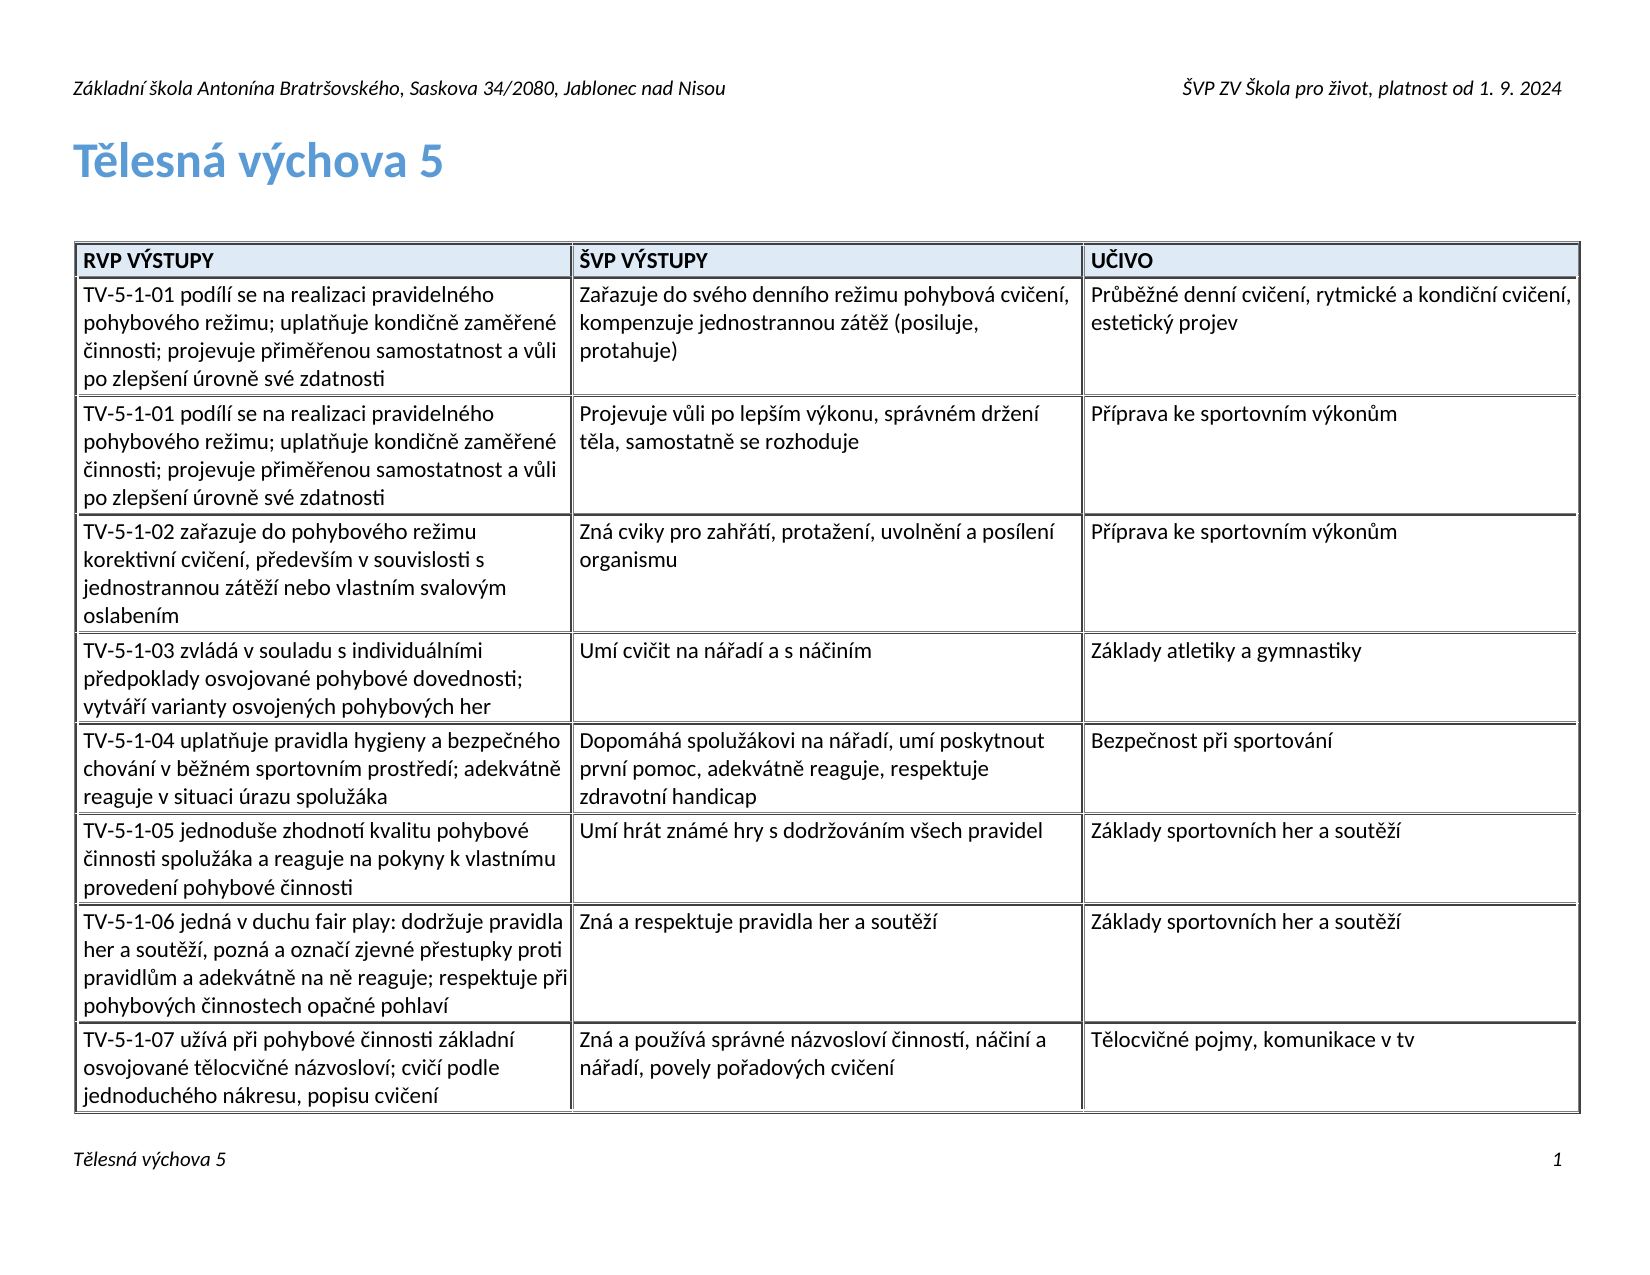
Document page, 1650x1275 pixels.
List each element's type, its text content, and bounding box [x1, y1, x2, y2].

table_cell Zná cviky pro zahřátí, protažení, uvolnění a posílení organismu [574, 516, 1081, 631]
table_cell Bezpečnost při sportování [1083, 721, 1579, 812]
table_cell TV-5-1-03 zvládá v souladu s individuálními předpoklady osvojované pohybové dovednosti; vytváří varianty osvojených pohybových her [77, 631, 571, 721]
table_cell Základy atletiky a gymnastiky [1085, 631, 1578, 721]
table_header RVP VÝSTUPY [77, 245, 572, 276]
table_header ŠVP VÝSTUPY [572, 244, 1083, 276]
subtitle Tělesná výchova 5 [73, 128, 1577, 189]
table_cell Příprava ke sportovním výkonům [1085, 513, 1579, 631]
table_cell TV-5-1-02 zařazuje do pohybového režimu korektivní cvičení, především v souvislosti s jednostrannou zátěží nebo vlastním svalovým oslabením [75, 513, 570, 631]
table_header UČIVO [1083, 244, 1578, 276]
table_cell Projevuje vůli po lepším výkonu, správném držení těla, samostatně se rozhoduje [574, 397, 1081, 512]
table_cell Dopomáhá spolužákovi na nářadí, umí poskytnout první pomoc, adekvátně reaguje, respektuje zdravotní handicap [574, 725, 1081, 812]
table_cell TV-5-1-04 uplatňuje pravidla hygieny a bezpečného chování v běžném sportovním prostředí; adekvátně reaguje v situaci úrazu spolužáka [75, 721, 572, 812]
table_cell Zařazuje do svého denního režimu pohybová cvičení, kompenzuje jednostrannou zátěž (posiluje, protahuje) [574, 279, 1081, 394]
table_cell Základy sportovních her a soutěží [1085, 812, 1578, 902]
table_cell Průběžné denní cvičení, rytmické a kondiční cvičení, estetický projev [1085, 276, 1579, 394]
table_cell TV-5-1-07 užívá při pohybové činnosti základní osvojované tělocvičné názvosloví; cvičí podle jednoduchého nákresu, popisu cvičení [75, 1021, 572, 1111]
table_cell Tělocvičné pojmy, komunikace v tv [1083, 1021, 1579, 1111]
table_cell TV-5-1-01 podílí se na realizaci pravidelného pohybového režimu; uplatňuje kondičně zaměřené činnosti; projevuje přiměřenou samostatnost a vůli po zlepšení úrovně své zdatnosti [77, 394, 571, 512]
table_cell Umí cvičit na nářadí a s náčiním [574, 634, 1081, 721]
table_cell Umí hrát známé hry s dodržováním všech pravidel [574, 815, 1081, 902]
table_cell Zná a respektuje pravidla her a soutěží [574, 906, 1081, 1021]
table_cell TV-5-1-01 podílí se na realizaci pravidelného pohybového režimu; uplatňuje kondičně zaměřené činnosti; projevuje přiměřenou samostatnost a vůli po zlepšení úrovně své zdatnosti [75, 276, 570, 394]
table_cell TV-5-1-05 jednoduše zhodnotí kvalitu pohybové činnosti spolužáka a reaguje na pokyny k vlastnímu provedení pohybové činnosti [77, 812, 571, 902]
table_cell TV-5-1-06 jedná v duchu fair play: dodržuje pravidla her a soutěží, pozná a označí zjevné přestupky proti pravidlům a adekvátně na ně reaguje; respektuje při pohybových činnostech opačné pohlaví [77, 902, 571, 1021]
table_cell Příprava ke sportovním výkonům [1085, 394, 1578, 512]
table_cell Zná a používá správné názvosloví činností, náčiní a nářadí, povely pořadových cvičení [572, 1023, 1083, 1111]
table_cell Základy sportovních her a soutěží [1085, 902, 1578, 1021]
